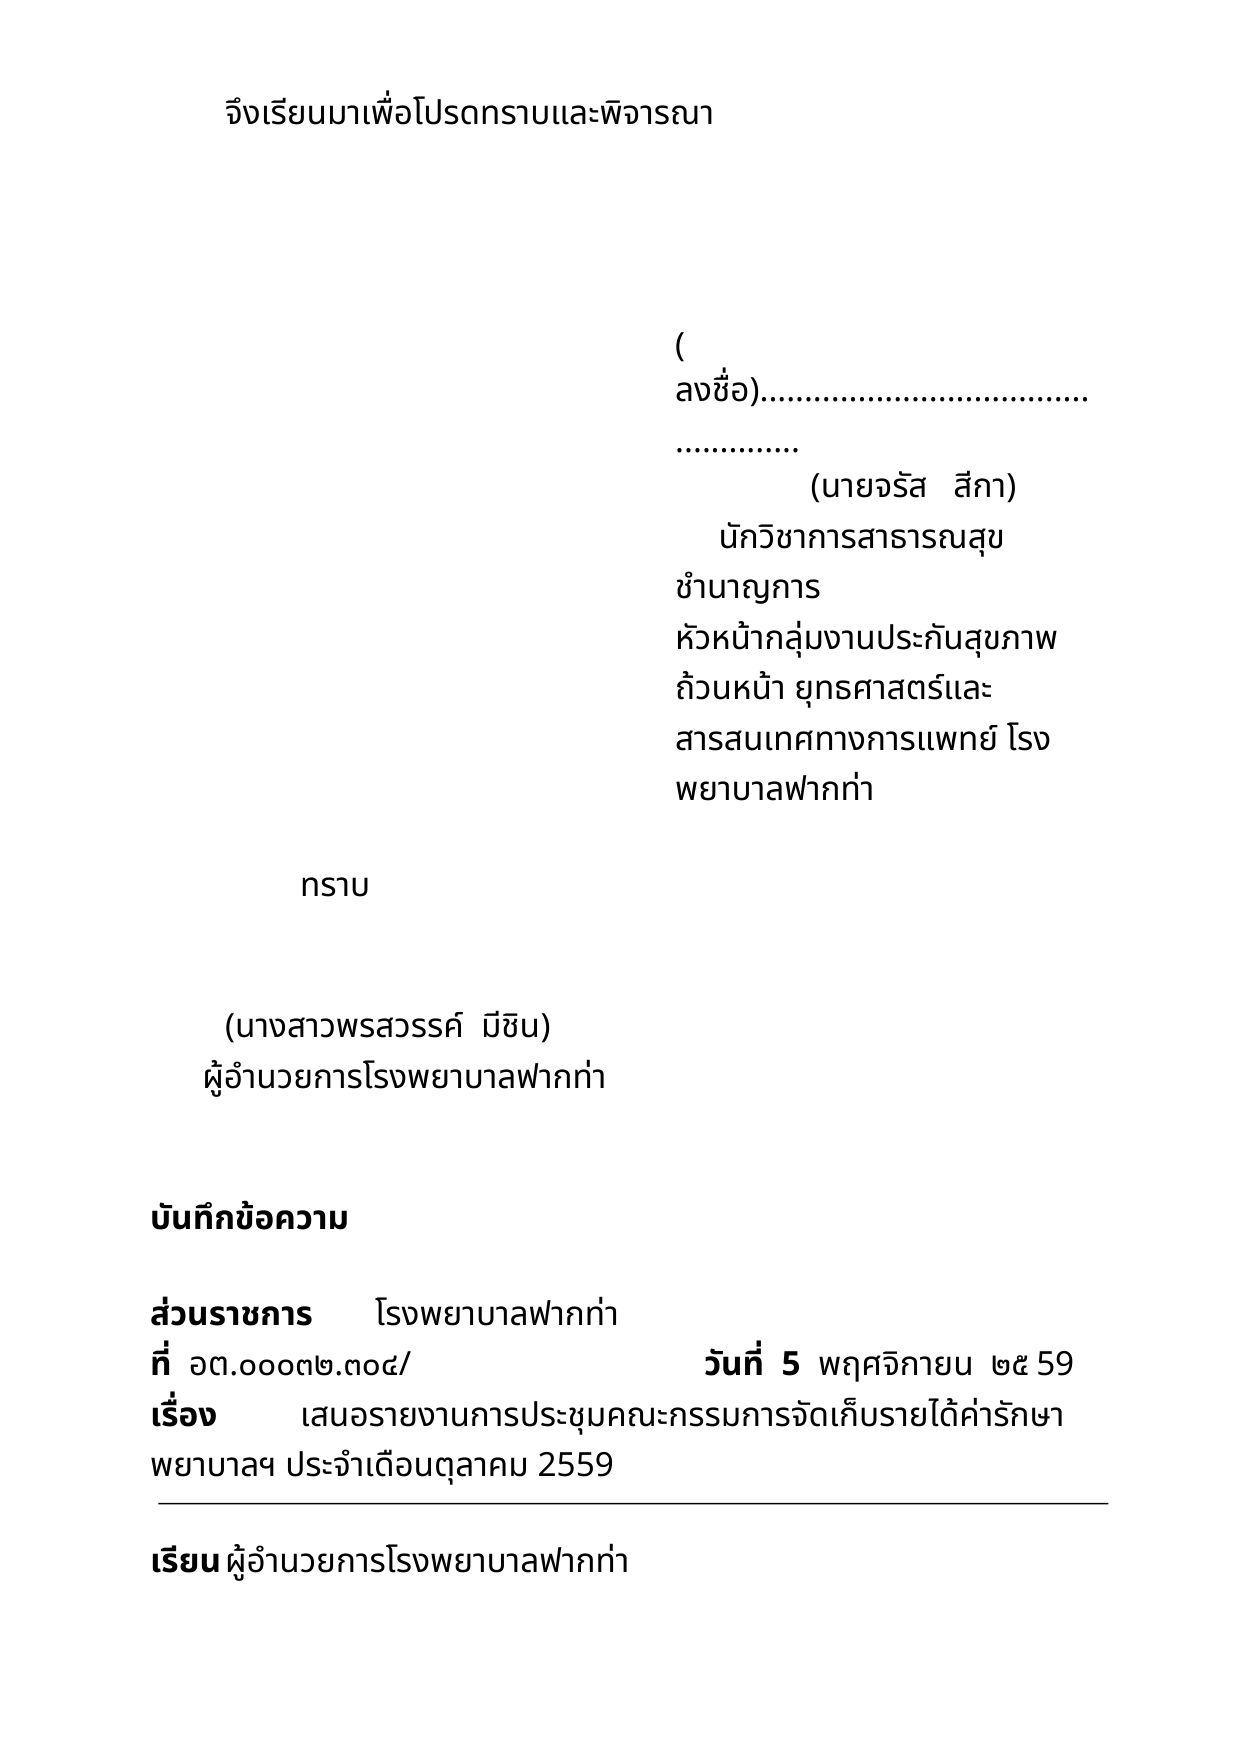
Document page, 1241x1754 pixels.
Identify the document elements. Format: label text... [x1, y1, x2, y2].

text ที่ อต.๐๐๐๓๒.๓๐๔/ วันที่ 5 พฤศจิกายน ๒๕59 [150, 1340, 1090, 1391]
text นักวิชาการสาธารณสุขชำนาญการ หัวหน้ากลุ่มงานประกันสุขภาพถ้วนหน้า ยุทธศาสตร์และสารสนเทศทางการแพทย์ โรงพยาบาลฟากท่า [675, 513, 1090, 815]
text ผู้อำนวยการโรงพยาบาลฟากท่า [150, 1053, 1090, 1148]
text ส่วนราชการ โรงพยาบาลฟากท่า [150, 1290, 1090, 1340]
text เรียน ผู้อำนวยการโรงพยาบาลฟากท่า [150, 1537, 1090, 1588]
text เรื่อง เสนอรายงานการประชุมคณะกรรมการจัดเก็บรายได้ค่ารักษาพยาบาลฯ ประจำเดือนตุลาคม 2559 [150, 1391, 1135, 1492]
text (นายจรัส สีกา) [150, 462, 1090, 513]
text จึงเรียนมาเพื่อโปรดทราบและพิจารณา [150, 89, 1090, 139]
text ทราบ [300, 861, 1090, 911]
text (ลงชื่อ)................................................... [675, 321, 1090, 462]
text (นางสาวพรสวรรค์ มีชิน) [225, 1002, 1090, 1053]
text บันทึกข้อความ [150, 1148, 1090, 1244]
